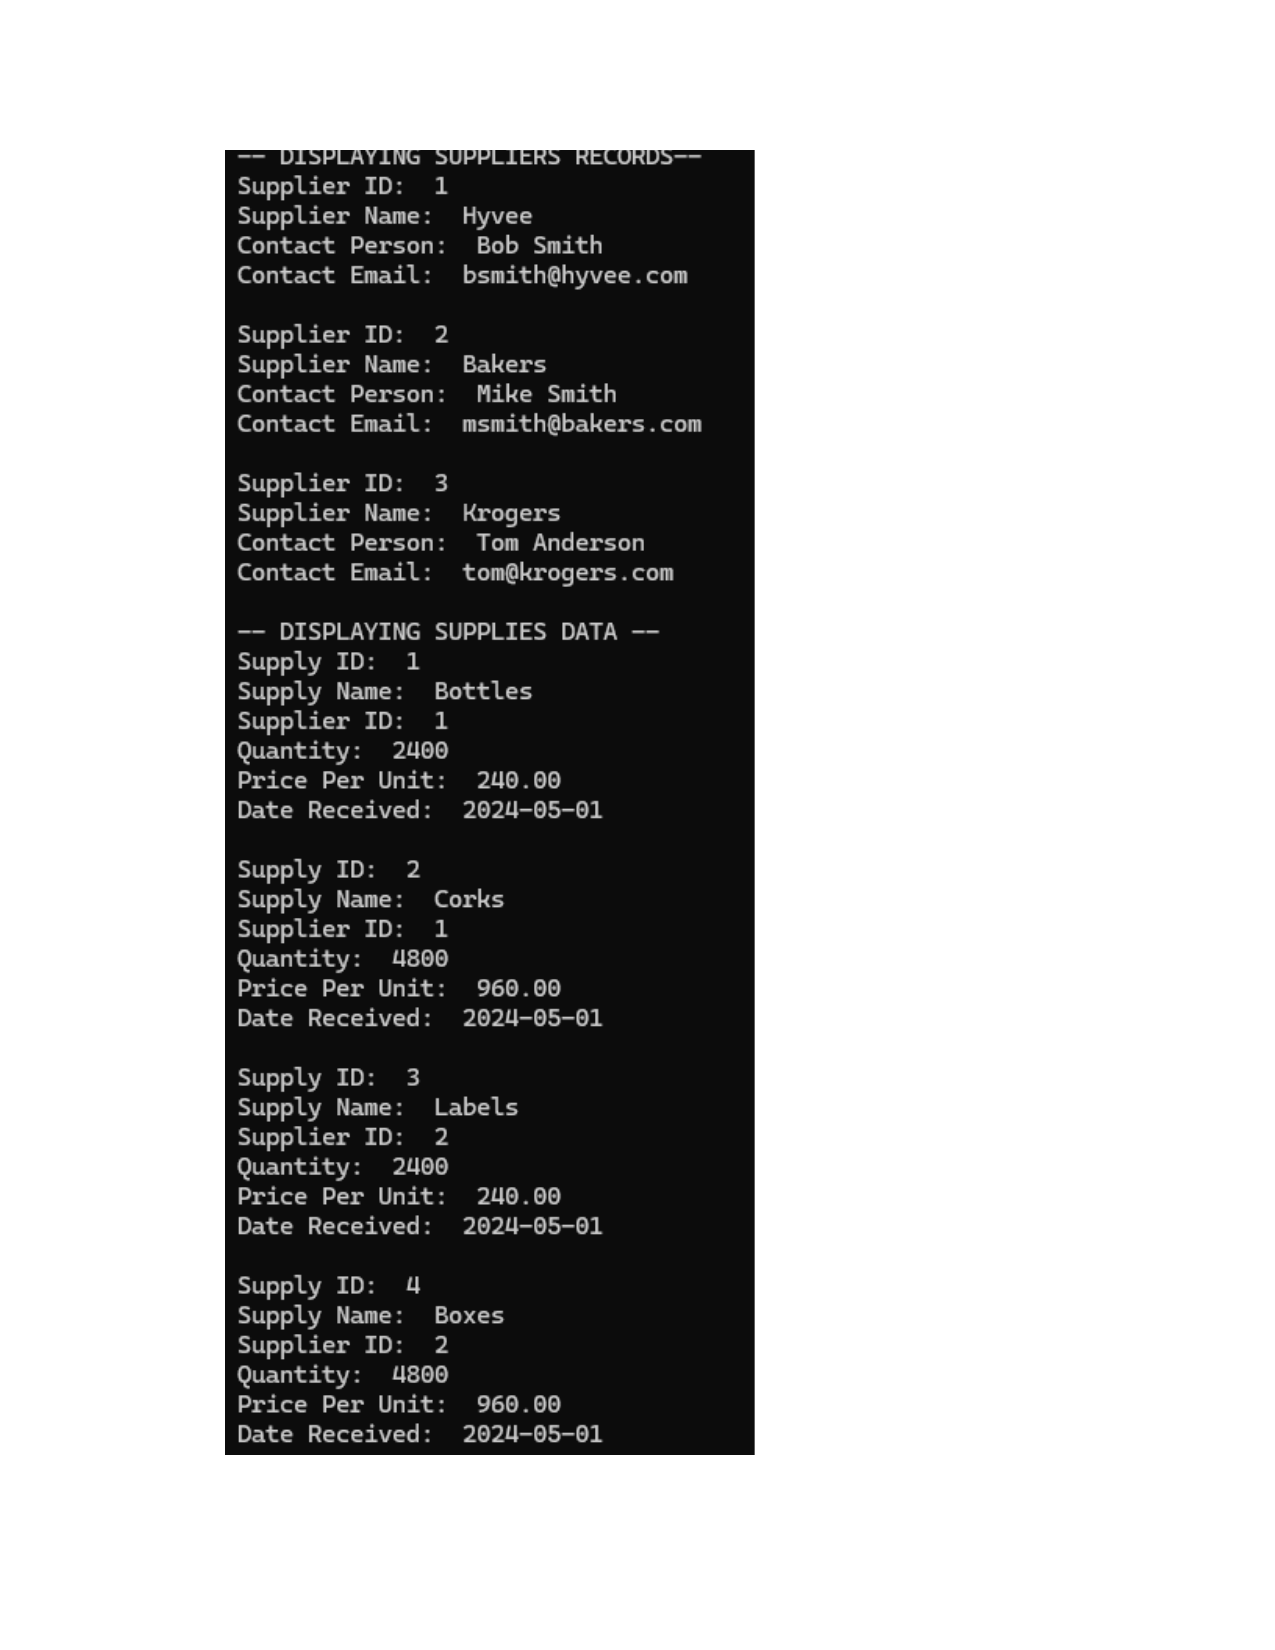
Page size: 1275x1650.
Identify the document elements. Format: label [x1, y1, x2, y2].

picture [225, 150, 755, 1455]
